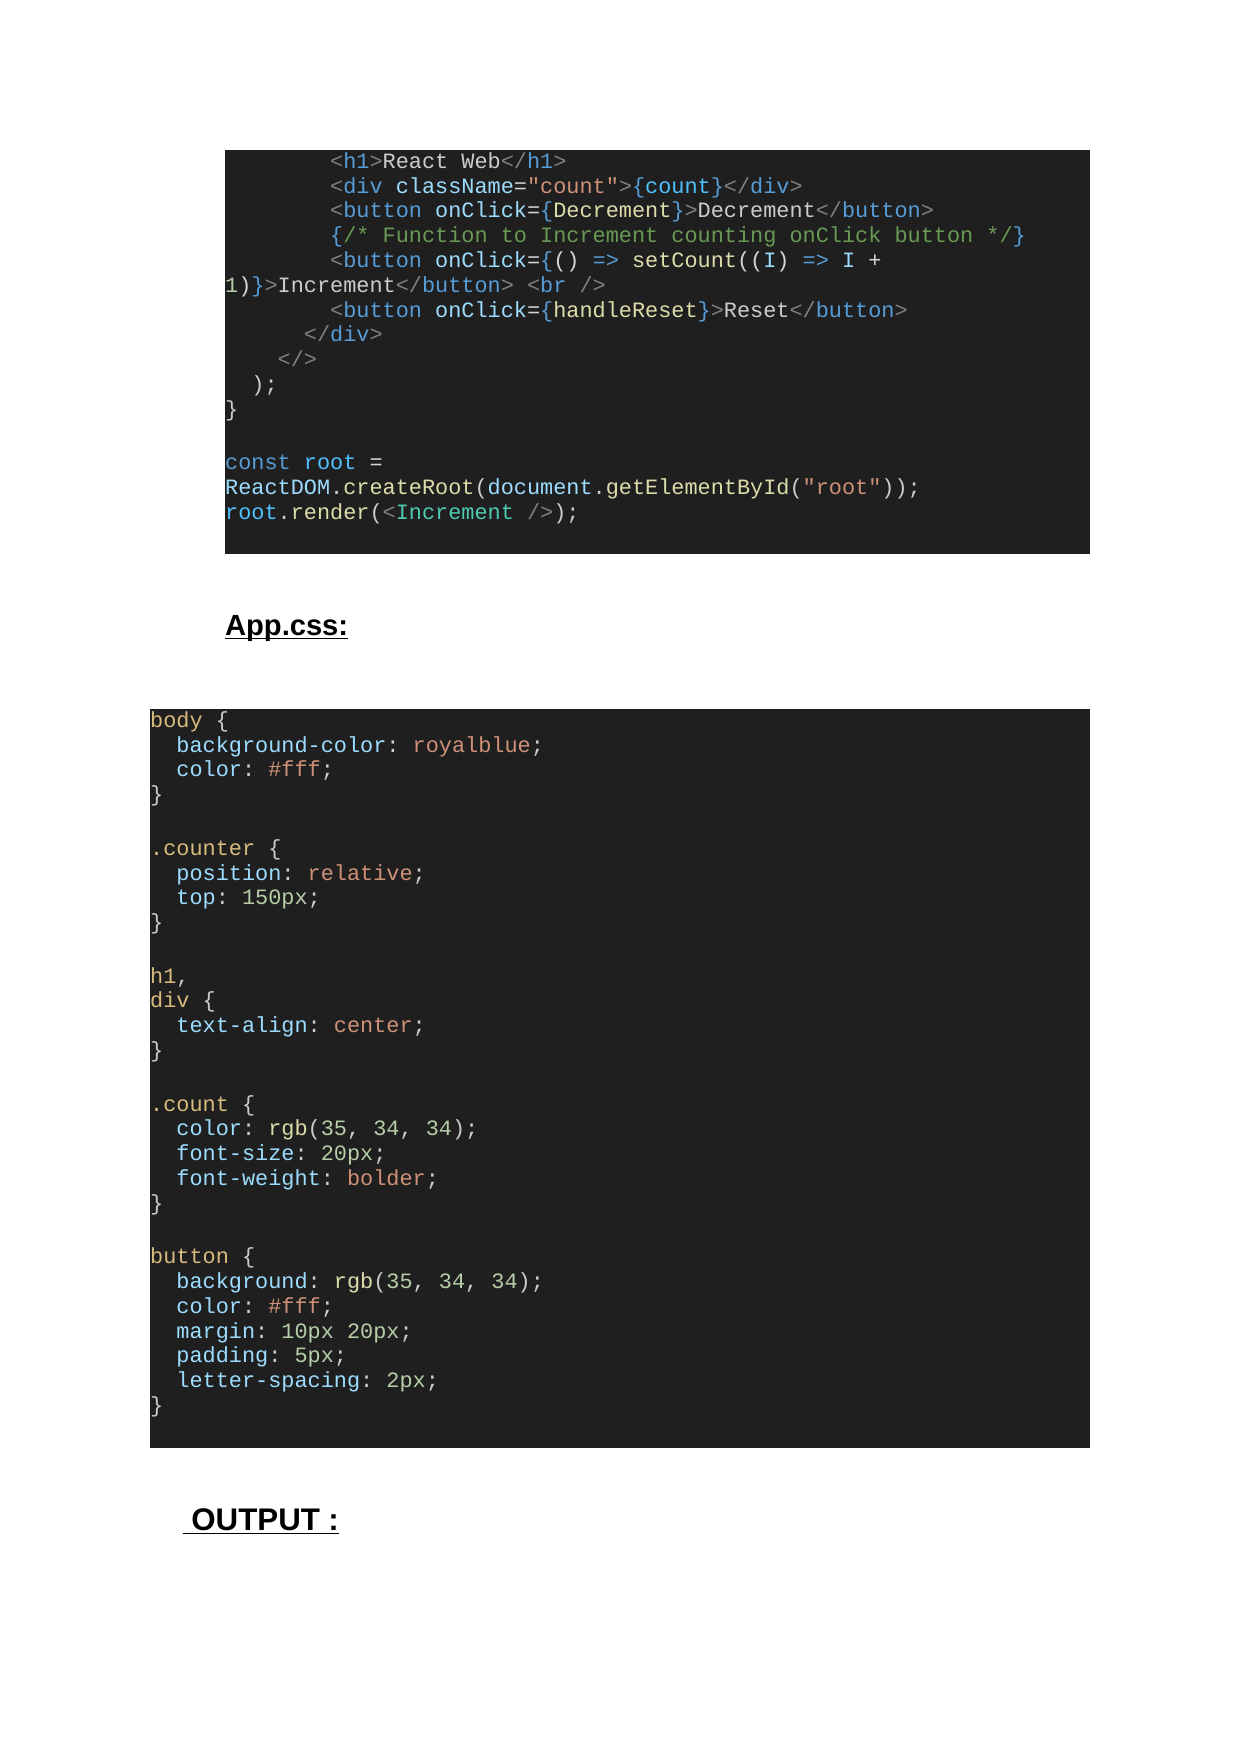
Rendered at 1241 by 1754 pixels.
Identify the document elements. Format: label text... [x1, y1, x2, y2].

text top: 150px; [150, 886, 1090, 911]
text } [150, 1039, 1090, 1064]
text div { [150, 989, 1090, 1014]
text color: rgb(35, 34, 34); [150, 1117, 1090, 1142]
text text-align: center; [150, 1014, 1090, 1039]
text } [150, 911, 1090, 936]
text } [150, 1394, 1090, 1419]
text font-weight: bolder; [150, 1167, 1090, 1192]
text padding: 5px; [150, 1344, 1090, 1369]
text <button onClick={handleReset}>Reset</button> [225, 299, 1090, 323]
text <button onClick={Decrement}>Decrement</button> [225, 199, 1090, 224]
text root.render(<Increment />); [225, 501, 1090, 526]
text ); [225, 373, 1090, 398]
text <div className="count">{count}</div> [225, 175, 1090, 199]
text </div> [225, 323, 1090, 348]
text color: #fff; [150, 758, 1090, 783]
text App.css: [225, 608, 1090, 642]
text letter-spacing: 2px; [150, 1369, 1090, 1394]
text color: #fff; [150, 1295, 1090, 1320]
text background: rgb(35, 34, 34); [150, 1270, 1090, 1295]
text position: relative; [150, 862, 1090, 886]
text background-color: royalblue; [150, 734, 1090, 758]
text .count { [150, 1093, 1090, 1117]
text <h1>React Web</h1> [225, 150, 1090, 175]
text const root = ReactDOM.createRoot(document.getElementById("root")); [225, 451, 1090, 501]
text margin: 10px 20px; [150, 1320, 1090, 1344]
text font-size: 20px; [150, 1142, 1090, 1167]
text OUTPUT : [150, 1501, 1090, 1537]
text } [150, 1192, 1090, 1217]
text } [225, 398, 1090, 423]
text body { [150, 709, 1090, 734]
text h1, [150, 965, 1090, 989]
text .counter { [150, 837, 1090, 862]
text <button onClick={() => setCount((I) => I + 1)}>Increment</button> <br /> [225, 249, 1090, 299]
text {/* Function to Increment counting onClick button */} [225, 224, 1090, 249]
text </> [225, 348, 1090, 373]
text button { [150, 1245, 1090, 1270]
text } [150, 783, 1090, 808]
